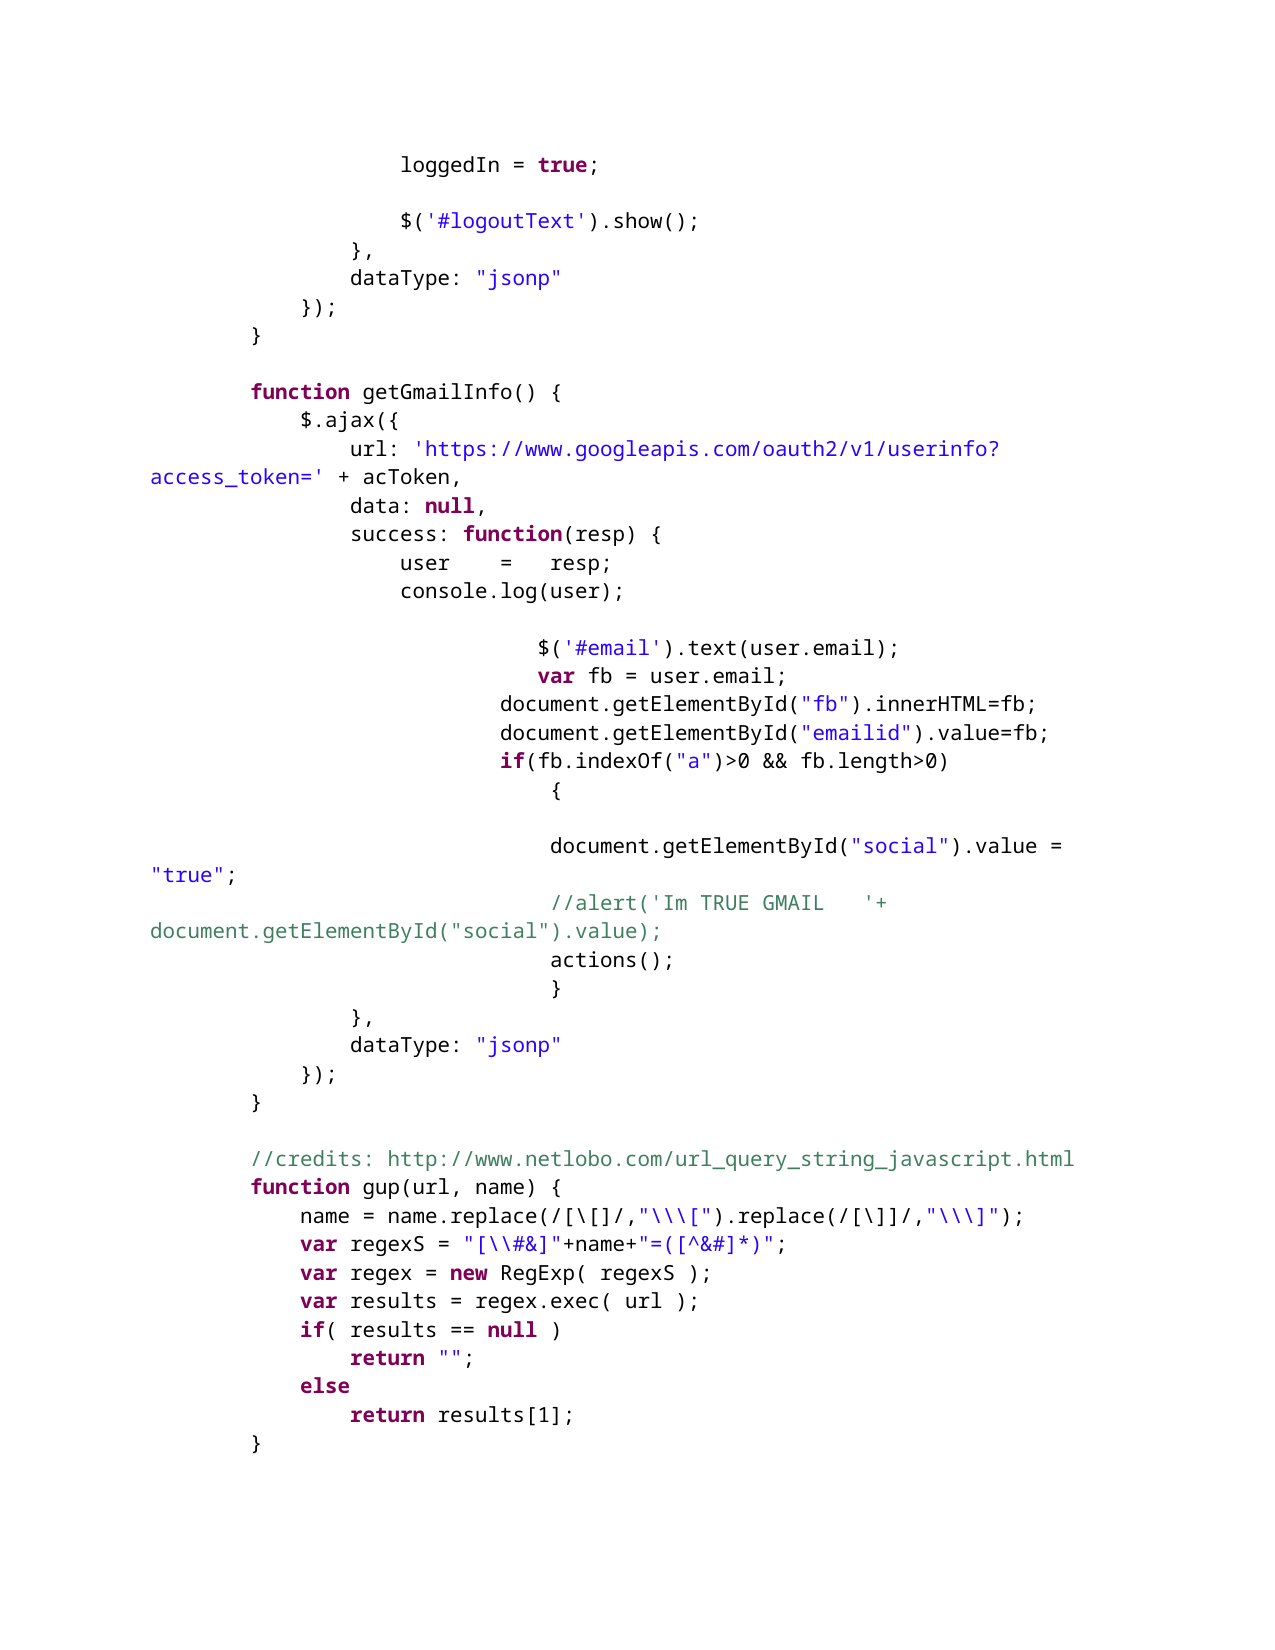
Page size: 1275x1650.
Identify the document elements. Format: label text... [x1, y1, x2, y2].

text } [150, 320, 1125, 349]
text dataType: "jsonp" [150, 1030, 1125, 1059]
text }); [150, 1059, 1125, 1087]
text }); [150, 292, 1125, 320]
text //credits: http://www.netlobo.com/url_query_string_javascript.html [150, 1144, 1125, 1172]
text return ""; [150, 1343, 1125, 1372]
text data: null, [150, 491, 1125, 519]
text function gup(url, name) { [150, 1172, 1125, 1201]
text return results[1]; [150, 1400, 1125, 1428]
text dataType: "jsonp" [150, 263, 1125, 292]
text $('#email').text(user.email); [150, 633, 1125, 661]
text var results = regex.exec( url ); [150, 1286, 1125, 1315]
text { [150, 775, 1125, 803]
text else [150, 1372, 1125, 1400]
text document.getElementById("fb").innerHTML=fb; [150, 689, 1125, 718]
text console.log(user); [150, 576, 1125, 604]
text success: function(resp) { [150, 519, 1125, 548]
text } [150, 1087, 1125, 1116]
text } [150, 1428, 1125, 1457]
text loggedIn = true; [150, 150, 1125, 178]
text }, [150, 1002, 1125, 1030]
text name = name.replace(/[\[]/,"\\\[").replace(/[\]]/,"\\\]"); [150, 1201, 1125, 1229]
text }, [150, 235, 1125, 263]
text var regexS = "[\\#&]"+name+"=([^&#]*)"; [150, 1229, 1125, 1258]
text var regex = new RegExp( regexS ); [150, 1258, 1125, 1286]
text actions(); [150, 945, 1125, 973]
text user = resp; [150, 548, 1125, 576]
text if( results == null ) [150, 1315, 1125, 1343]
text $('#logoutText').show(); [150, 206, 1125, 235]
text document.getElementById("social").value = "true"; [150, 831, 1125, 888]
text function getGmailInfo() { [150, 377, 1125, 406]
text if(fb.indexOf("a")>0 && fb.length>0) [150, 746, 1125, 775]
text url: 'https://www.googleapis.com/oauth2/v1/userinfo?access_token=' + acToken, [150, 434, 1125, 491]
text document.getElementById("emailid").value=fb; [150, 718, 1125, 746]
text } [150, 973, 1125, 1002]
text $.ajax({ [150, 406, 1125, 434]
text var fb = user.email; [150, 661, 1125, 689]
text //alert('Im TRUE GMAIL '+ document.getElementById("social").value); [150, 888, 1125, 945]
